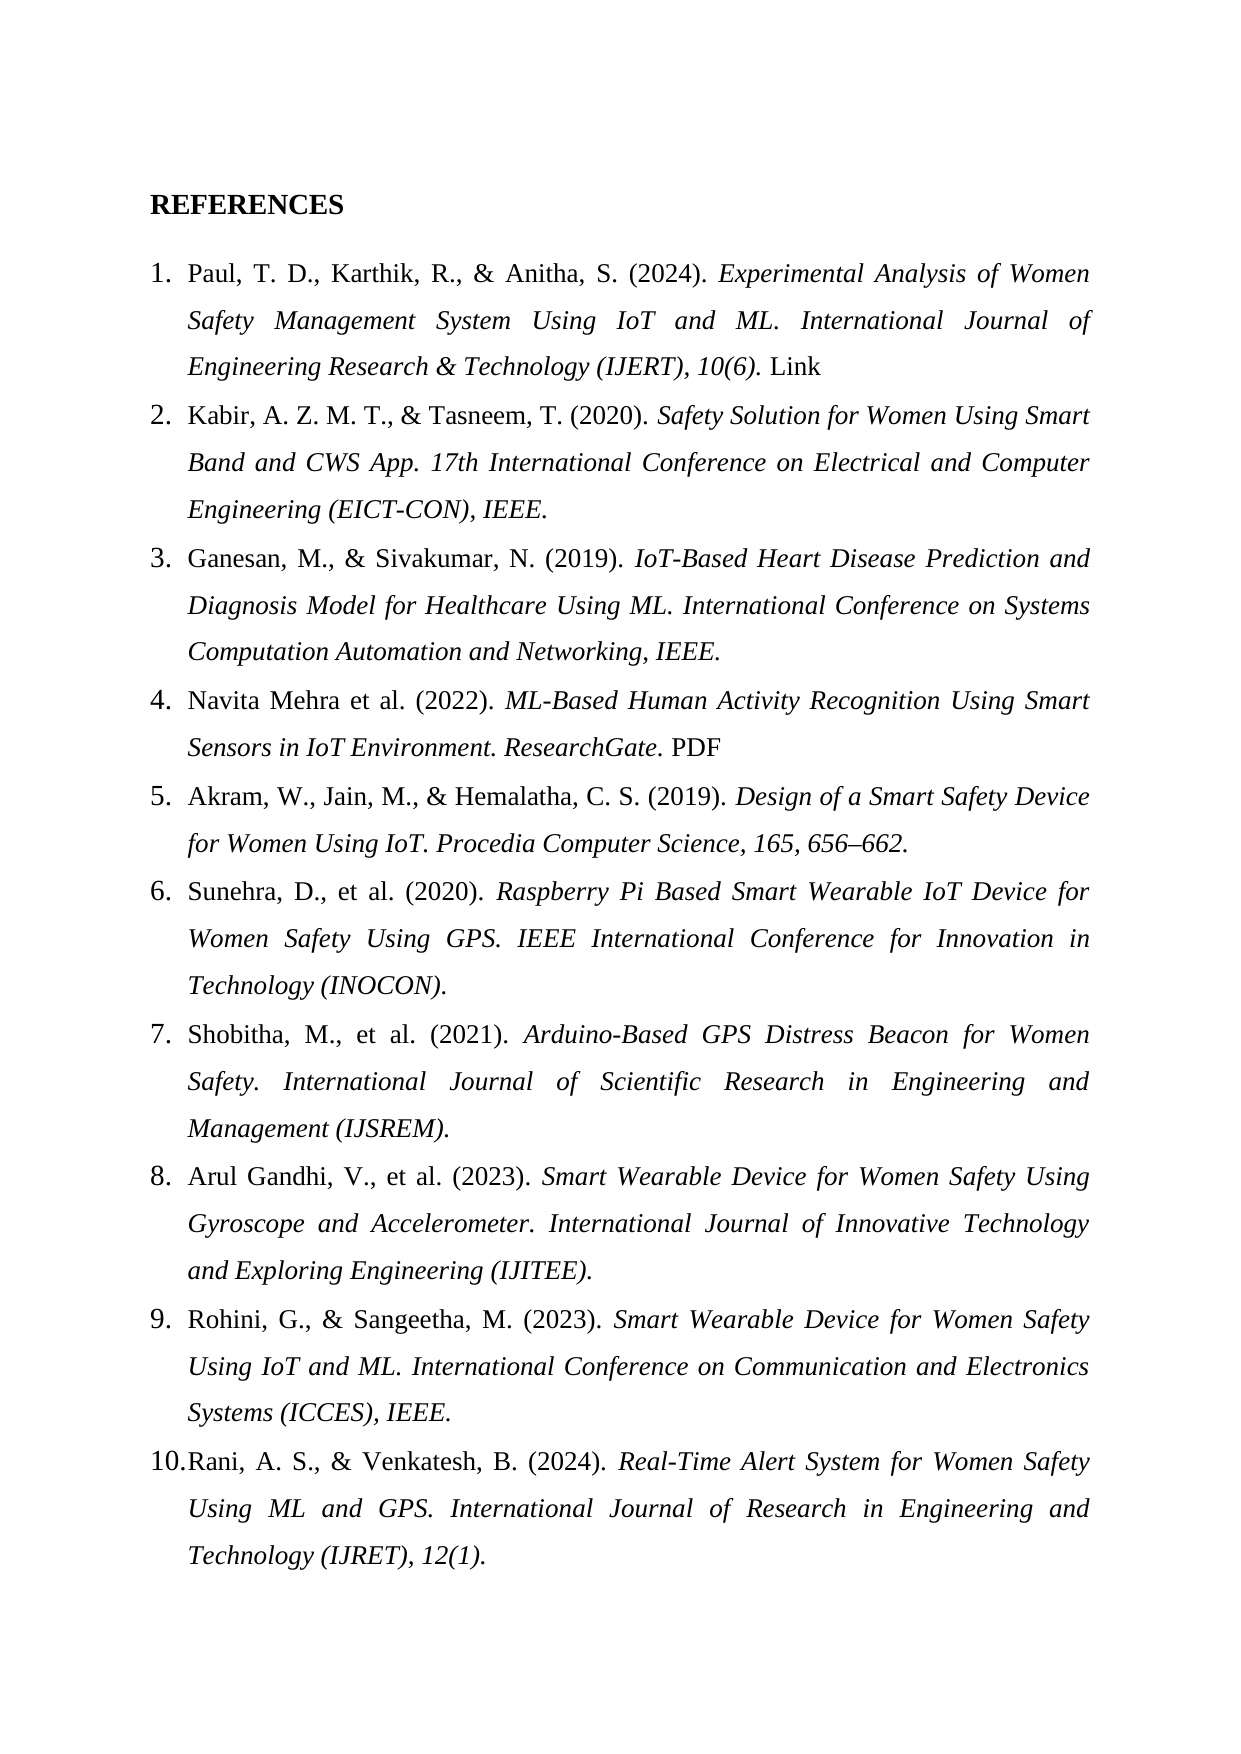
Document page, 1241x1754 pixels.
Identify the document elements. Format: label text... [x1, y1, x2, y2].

list Sunehra, D., et al. (2020). Raspberry Pi Based Smart Wearable IoT Device for Women Safety Using GPS. IEEE International Conference for Innovation in Technology (INOCON). [150, 873, 1090, 1000]
list Ganesan, M., & Sivakumar, N. (2019). IoT-Based Heart Disease Prediction and Diagnosis Model for Healthcare Using ML. International Conference on Systems Computation Automation and Networking, IEEE. [150, 540, 1090, 667]
list Rani, A. S., & Venkatesh, B. (2024). Real-Time Alert System for Women Safety Using ML and GPS. International Journal of Research in Engineering and Technology (IJRET), 12(1). [150, 1443, 1090, 1570]
list Arul Gandhi, V., et al. (2023). Smart Wearable Device for Women Safety Using Gyroscope and Accelerometer. International Journal of Innovative Technology and Exploring Engineering (IJITEE). [150, 1158, 1091, 1285]
list Akram, W., Jain, M., & Hemalatha, C. S. (2019). Design of a Smart Safety Device for Women Using IoT. Procedia Computer Science, 165, 656–662. [150, 778, 1091, 858]
list Navita Mehra et al. (2022). ML-Based Human Activity Recognition Using Smart Sensors in IoT Environment. ResearchGate. PDF [150, 682, 1090, 762]
list Rohini, G., & Sangeetha, M. (2023). Smart Wearable Device for Women Safety Using IoT and ML. International Conference on Communication and Electronics Systems (ICCES), IEEE. [150, 1301, 1090, 1428]
list Shobitha, M., et al. (2021). Arduino-Based GPS Distress Beacon for Women Safety. International Journal of Scientific Research in Engineering and Management (IJSREM). [150, 1016, 1090, 1143]
list Paul, T. D., Karthik, R., & Anitha, S. (2024). Experimental Analysis of Women Safety Management System Using IoT and ML. International Journal of Engineering Research & Technology (IJERT), 10(6). Link [150, 255, 1091, 382]
text REFERENCES [150, 187, 1165, 221]
list Kabir, A. Z. M. T., & Tasneem, T. (2020). Safety Solution for Women Using Smart Band and CWS App. 17th International Conference on Electrical and Computer Engineering (EICT-CON), IEEE. [150, 397, 1090, 524]
